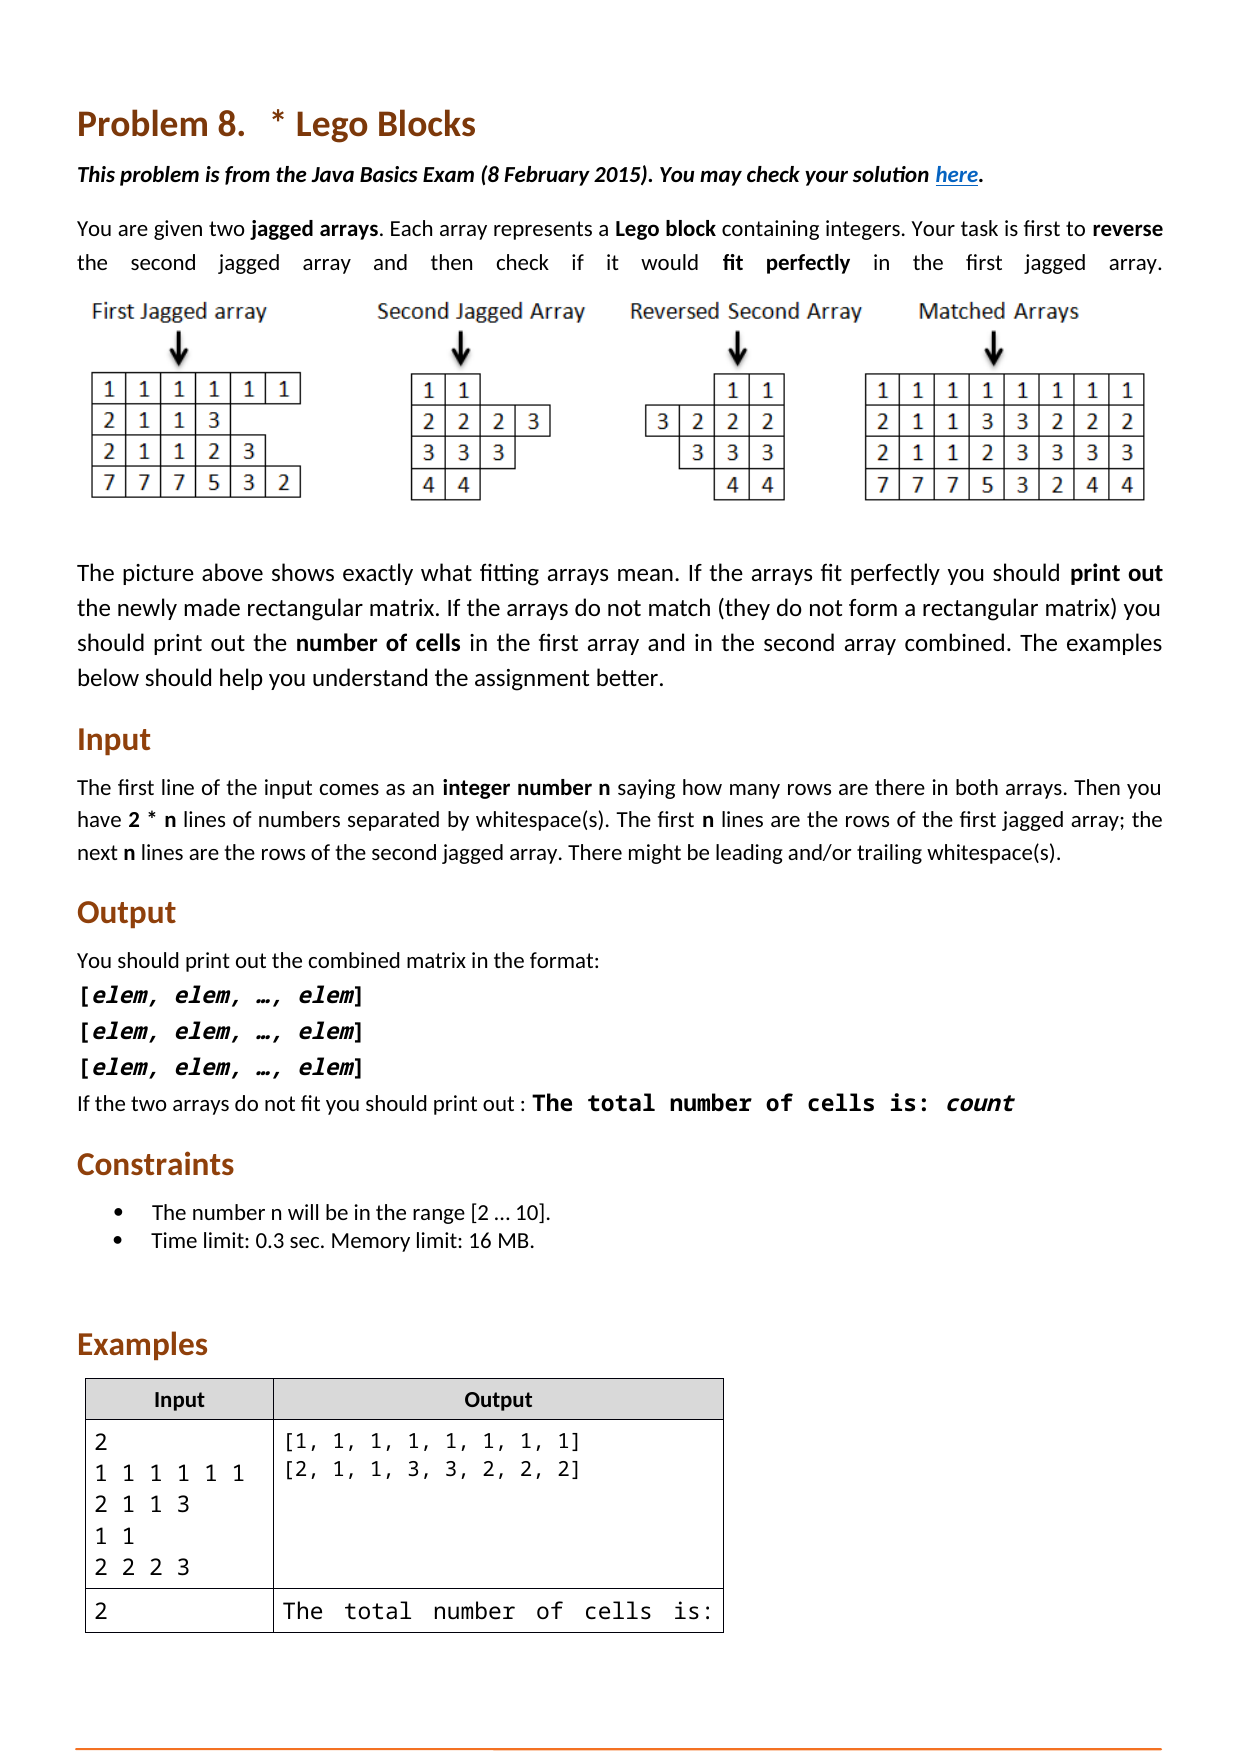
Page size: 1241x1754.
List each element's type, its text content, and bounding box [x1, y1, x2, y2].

text You are given two jagged arrays. Each array represents a Lego block containing integers. Your task is first to reverse the second jagged array and then check if it would fit perfectly in the first jagged array. [77, 214, 1163, 280]
subtitle * Lego Blocks [77, 99, 1163, 145]
text The first line of the input comes as an integer number n saying how many rows are there in both arrays. Then you have 2 * n lines of numbers separated by whitespace(s). The first n lines are the rows of the first jagged array; the next n lines are the rows of the second jagged array. There might be leading and/or trailing whitespace(s). [77, 773, 1163, 866]
subtitle Input [77, 718, 1163, 759]
table_header Input [86, 1379, 273, 1419]
subtitle Constraints [77, 1143, 1163, 1184]
text You should print out the combined matrix in the format: [elem, elem, …, elem] [elem, elem, …, elem] [elem, elem, …, elem] If the two arrays do not fit you should print out : The total number of cells is: count [77, 946, 1163, 1118]
text This problem is from the Java Basics Exam (8 February 2015). You may check your solution here. [77, 161, 1163, 189]
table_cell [274, 1589, 723, 1632]
list The number n will be in the range [2 … 10]. [114, 1198, 1163, 1226]
subtitle Output [77, 891, 1163, 932]
text The picture above shows exactly what fitting arrays mean. If the arrays fit perfectly you should print out the newly made rectangular matrix. If the arrays do not match (they do not form a rectangular matrix) you should print out the number of cells in the first array and in the second array combined. The examples below should help you understand the assignment better. [77, 557, 1163, 693]
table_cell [86, 1589, 273, 1632]
list Time limit: 0.3 sec. Memory limit: 16 MB. [114, 1226, 1163, 1254]
table_cell [1, 1, 1, 1, 1, 1, 1, 1] [2, 1, 1, 3, 3, 2, 2, 2] [274, 1420, 723, 1588]
table_header Output [274, 1379, 723, 1419]
subtitle Examples [77, 1323, 1163, 1364]
picture [76, 280, 1164, 533]
table_cell 2 1 1 1 1 1 1 2 1 1 3 1 1 2 2 2 3 [86, 1420, 273, 1588]
